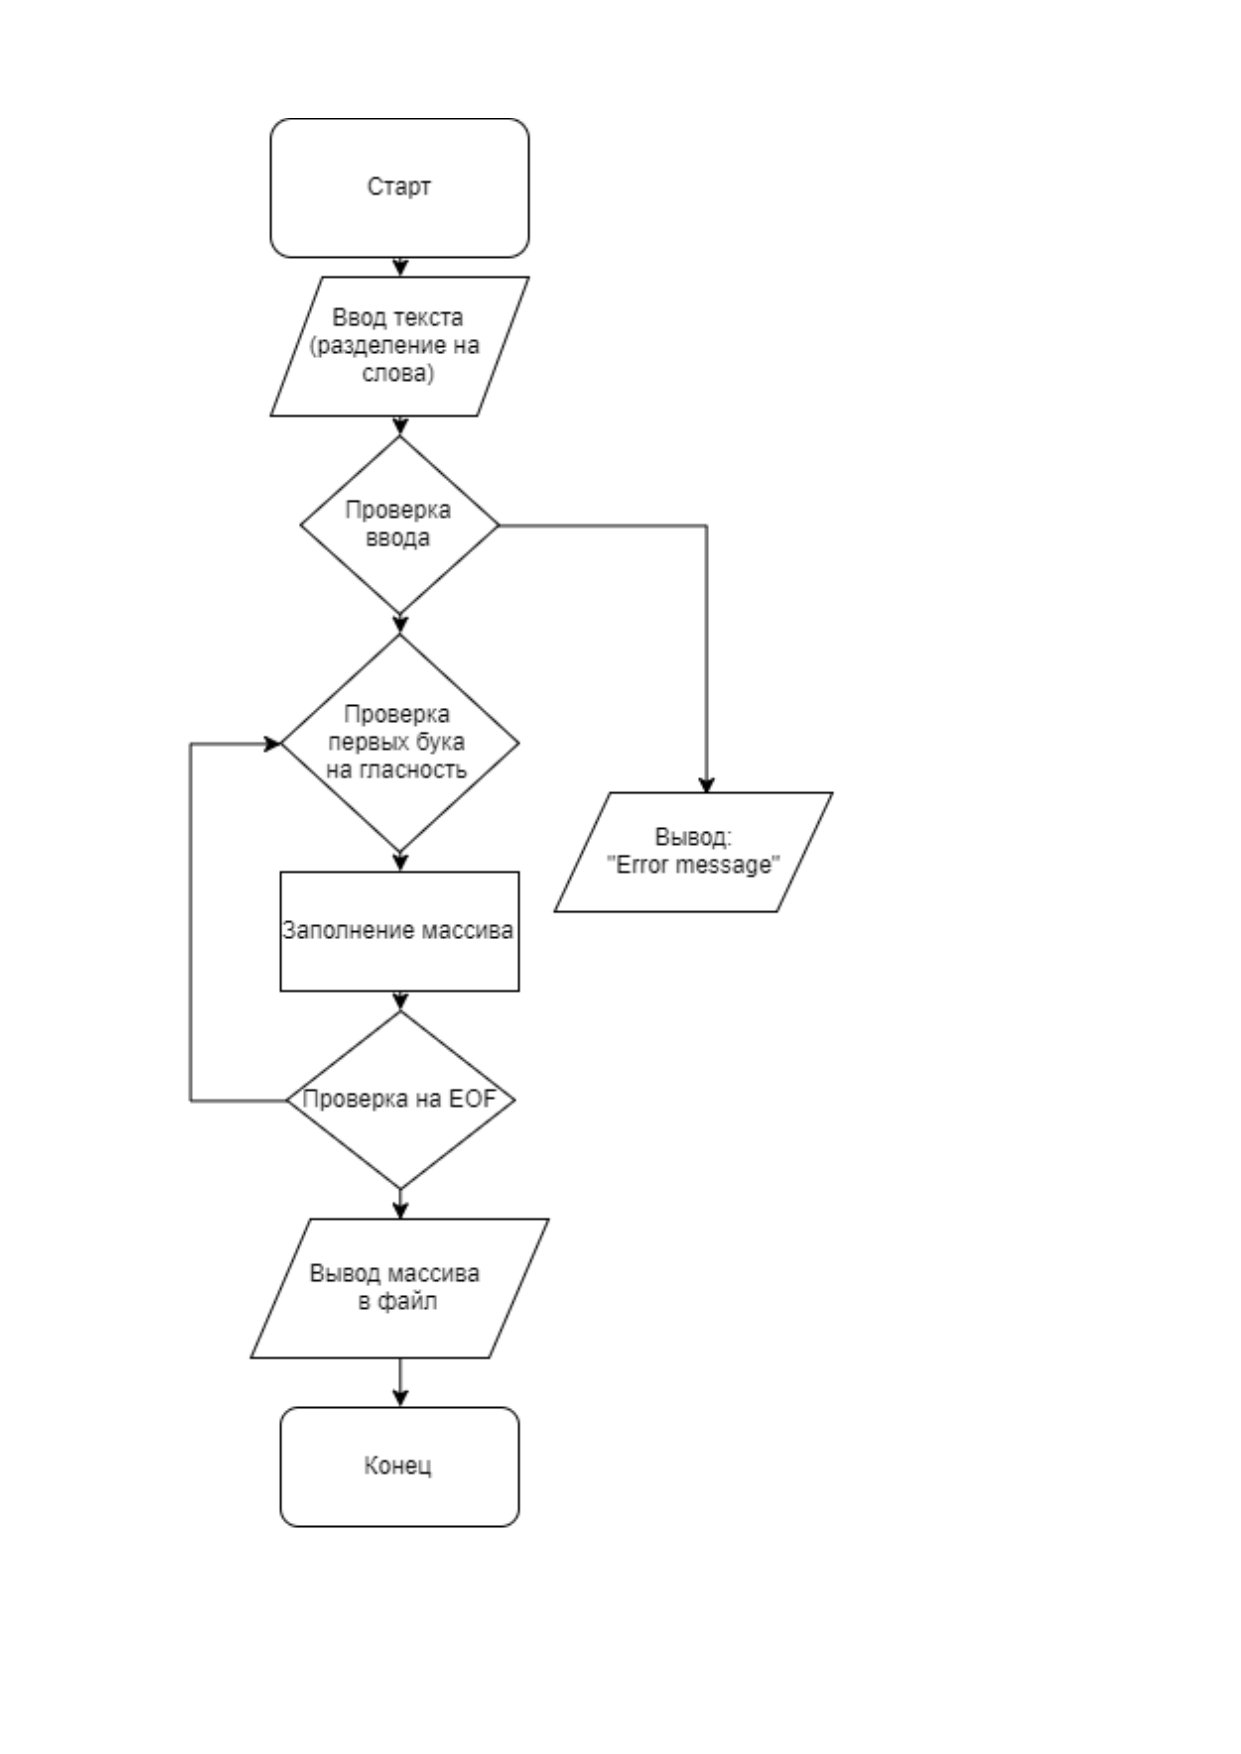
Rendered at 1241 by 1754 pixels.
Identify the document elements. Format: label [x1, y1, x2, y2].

picture [177, 118, 836, 1530]
